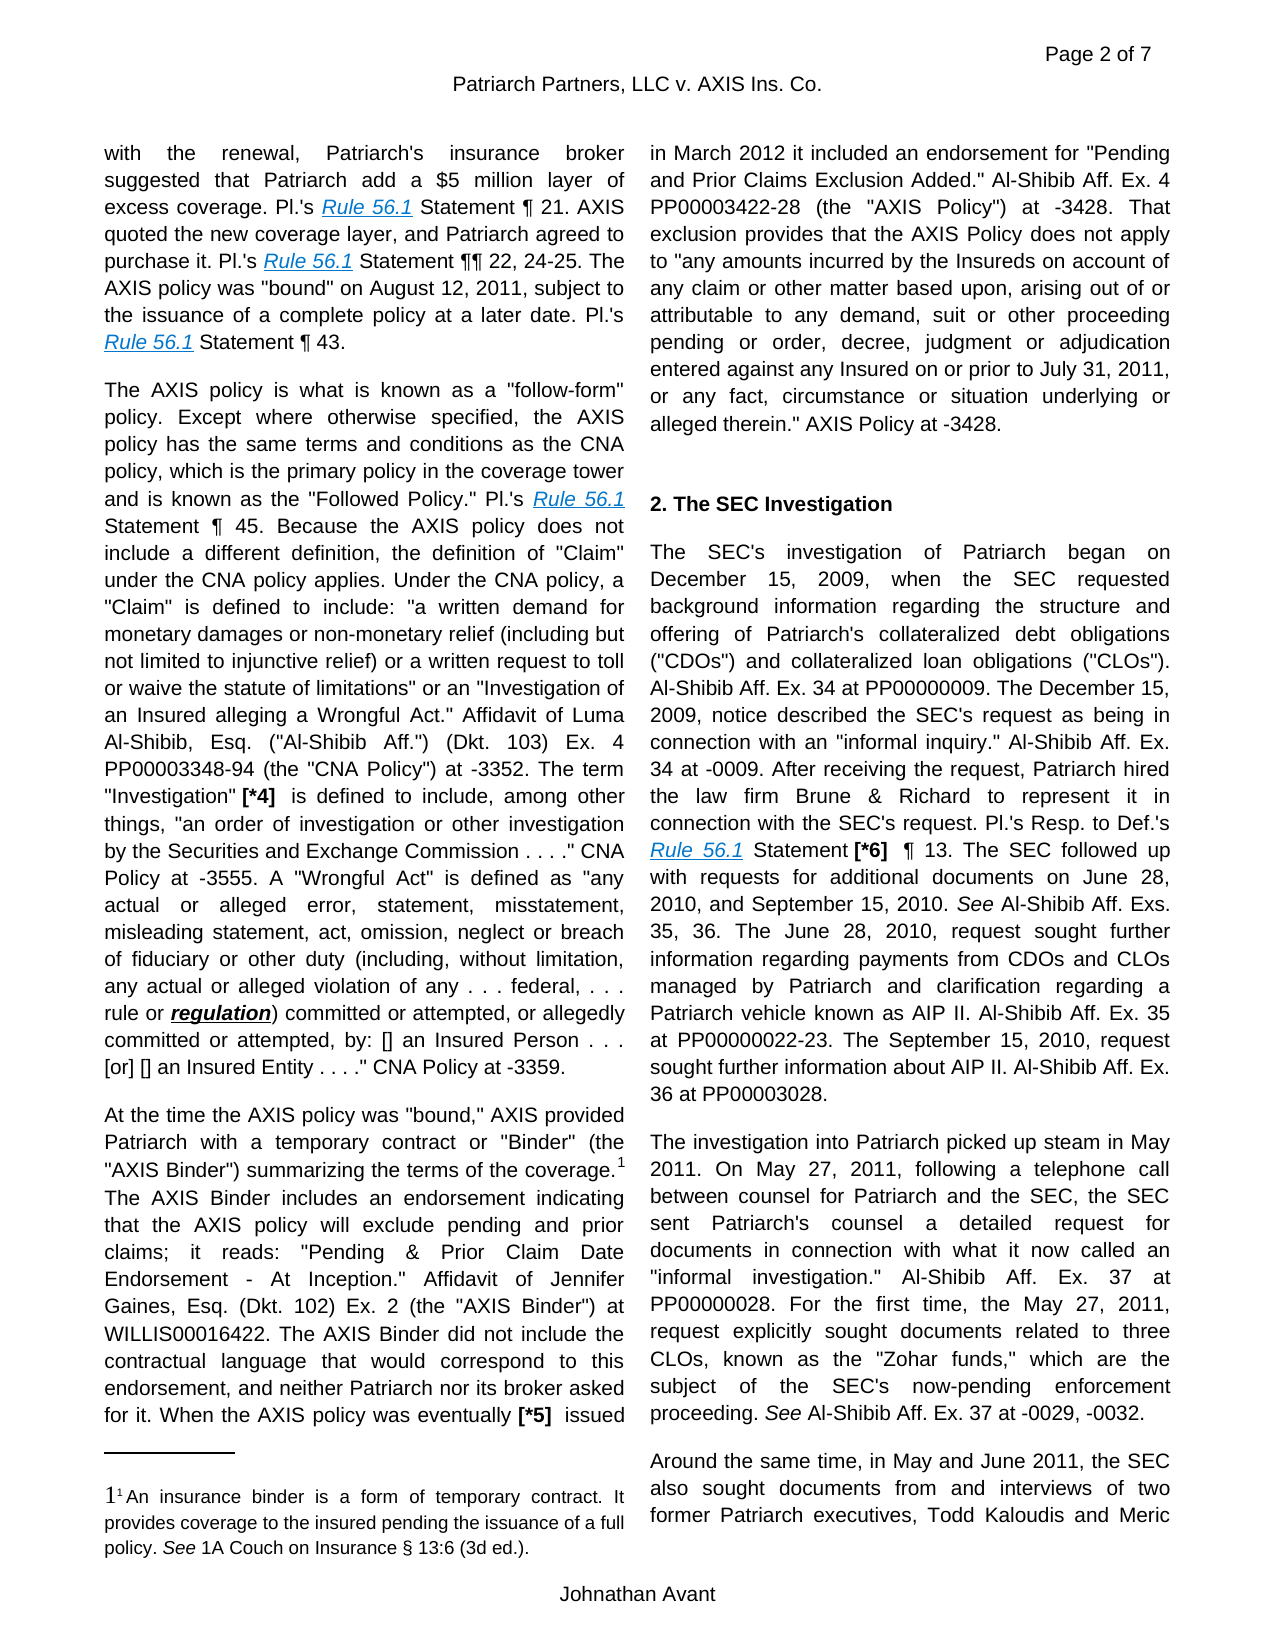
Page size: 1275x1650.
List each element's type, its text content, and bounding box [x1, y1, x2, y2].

text 2. The SEC Investigation [650, 460, 1171, 516]
text The SEC's investigation of Patriarch began on December 15, 2009, when the SEC requested background information regarding the structure and offering of Patriarch's collateralized debt obligations ("CDOs") and collateralized loan obligations ("CLOs"). Al-Shibib Aff. Ex. 34 at PP00000009. The December 15, 2009, notice described the SEC's request as being in connection with an "informal inquiry." Al-Shibib Aff. Ex. 34 at -0009. After receiving the request, Patriarch hired the law firm Brune & Richard to represent it in connection with the SEC's request. Pl.'s Resp. to Def.'s Rule 56.1 Statement [*6] ¶ 13. The SEC followed up with requests for additional documents on June 28, 2010, and September 15, 2010. See Al-Shibib Aff. Exs. 35, 36. The June 28, 2010, request sought further information regarding payments from CDOs and CLOs managed by Patriarch and clarification regarding a Patriarch vehicle known as AIP II. Al-Shibib Aff. Ex. 35 at PP00000022-23. The September 15, 2010, request sought further information about AIP II. Al-Shibib Aff. Ex. 36 at PP00003028. [650, 537, 1171, 1106]
text At the time the AXIS policy was "bound," AXIS provided Patriarch with a temporary contract or "Binder" (the "AXIS Binder") summarizing the terms of the coverage.1 The AXIS Binder includes an endorsement indicating that the AXIS policy will exclude pending and prior claims; it reads: "Pending & Prior Claim Date Endorsement - At Inception." Affidavit of Jennifer Gaines, Esq. (Dkt. 102) Ex. 2 (the "AXIS Binder") at WILLIS00016422. The AXIS Binder did not include the contractual language that would correspond to this endorsement, and neither Patriarch nor its broker asked for it. When the AXIS policy was eventually [*5] issued in March 2012 it included an endorsement for "Pending and Prior Claims Exclusion Added." Al-Shibib Aff. Ex. 4 PP00003422-28 (the "AXIS Policy") at -3428. That exclusion provides that the AXIS Policy does not apply to "any amounts incurred by the Insureds on account of any claim or other matter based upon, arising out of or attributable to any demand, suit or other proceeding pending or order, decree, judgment or adjudication entered against any Insured on or prior to July 31, 2011, or any fact, circumstance or situation underlying or alleged therein." AXIS Policy at -3428. [104, 1100, 625, 1427]
text The investigation into Patriarch picked up steam in May 2011. On May 27, 2011, following a telephone call between counsel for Patriarch and the SEC, the SEC sent Patriarch's counsel a detailed request for documents in connection with what it now called an "informal investigation." Al-Shibib Aff. Ex. 37 at PP00000028. For the first time, the May 27, 2011, request explicitly sought documents related to three CLOs, known as the "Zohar funds," which are the subject of the SEC's now-pending enforcement proceeding. See Al-Shibib Aff. Ex. 37 at -0029, -0032. [650, 1127, 1171, 1424]
text The AXIS policy is what is known as a "follow-form" policy. Except where otherwise specified, the AXIS policy has the same terms and conditions as the CNA policy, which is the primary policy in the coverage tower and is known as the "Followed Policy." Pl.'s Rule 56.1 Statement ¶ 45. Because the AXIS policy does not include a different definition, the definition of "Claim" under the CNA policy applies. Under the CNA policy, a "Claim" is defined to include: "a written demand for monetary damages or non-monetary relief (including but not limited to injunctive relief) or a written request to toll or waive the statute of limitations" or an "Investigation of an Insured alleging a Wrongful Act." Affidavit of Luma Al-Shibib, Esq. ("Al-Shibib Aff.") (Dkt. 103) Ex. 4 PP00003348-94 (the "CNA Policy") at -3352. The term "Investigation" [*4] is defined to include, among other things, "an order of investigation or other investigation by the Securities and Exchange Commission . . . ." CNA Policy at -3555. A "Wrongful Act" is defined as "any actual or alleged error, statement, misstatement, misleading statement, act, omission, neglect or breach of fiduciary or other duty (including, without limitation, any actual or alleged violation of any . . . federal, . . . rule or regulation) committed or attempted, or allegedly committed or attempted, by: [] an Insured Person . . . [or] [] an Insured Entity . . . ." CNA Policy at -3359. [104, 375, 625, 1079]
text At the time the AXIS policy was "bound," AXIS provided Patriarch with a temporary contract or "Binder" (the "AXIS Binder") summarizing the terms of the coverage.1 The AXIS Binder includes an endorsement indicating that the AXIS policy will exclude pending and prior claims; it reads: "Pending & Prior Claim Date Endorsement - At Inception." Affidavit of Jennifer Gaines, Esq. (Dkt. 102) Ex. 2 (the "AXIS Binder") at WILLIS00016422. The AXIS Binder did not include the contractual language that would correspond to this endorsement, and neither Patriarch nor its broker asked for it. When the AXIS policy was eventually [*5] issued in March 2012 it included an endorsement for "Pending and Prior Claims Exclusion Added." Al-Shibib Aff. Ex. 4 PP00003422-28 (the "AXIS Policy") at -3428. That exclusion provides that the AXIS Policy does not apply to "any amounts incurred by the Insureds on account of any claim or other matter based upon, arising out of or attributable to any demand, suit or other proceeding pending or order, decree, judgment or adjudication entered against any Insured on or prior to July 31, 2011, or any fact, circumstance or situation underlying or alleged therein." AXIS Policy at -3428. [650, 137, 1171, 435]
